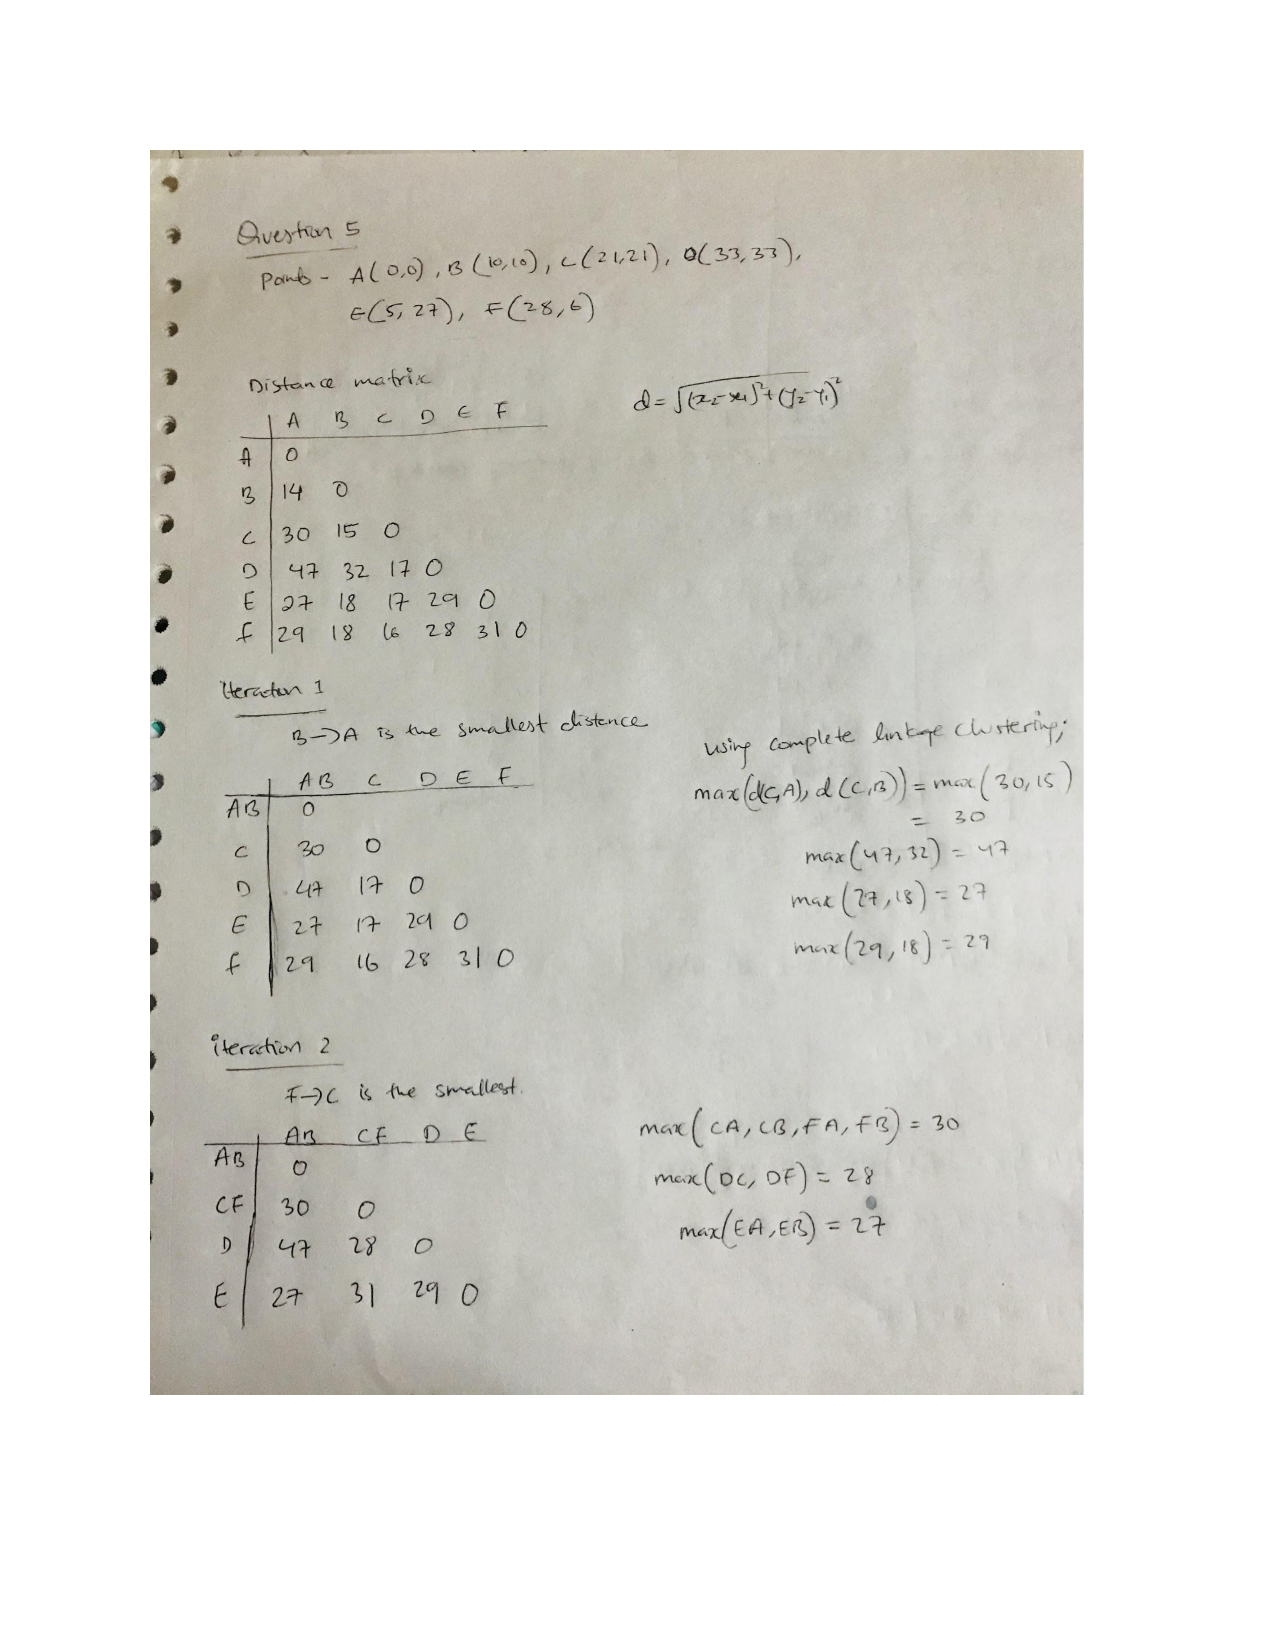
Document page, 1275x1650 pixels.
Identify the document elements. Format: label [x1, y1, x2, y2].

picture [150, 150, 1084, 1395]
